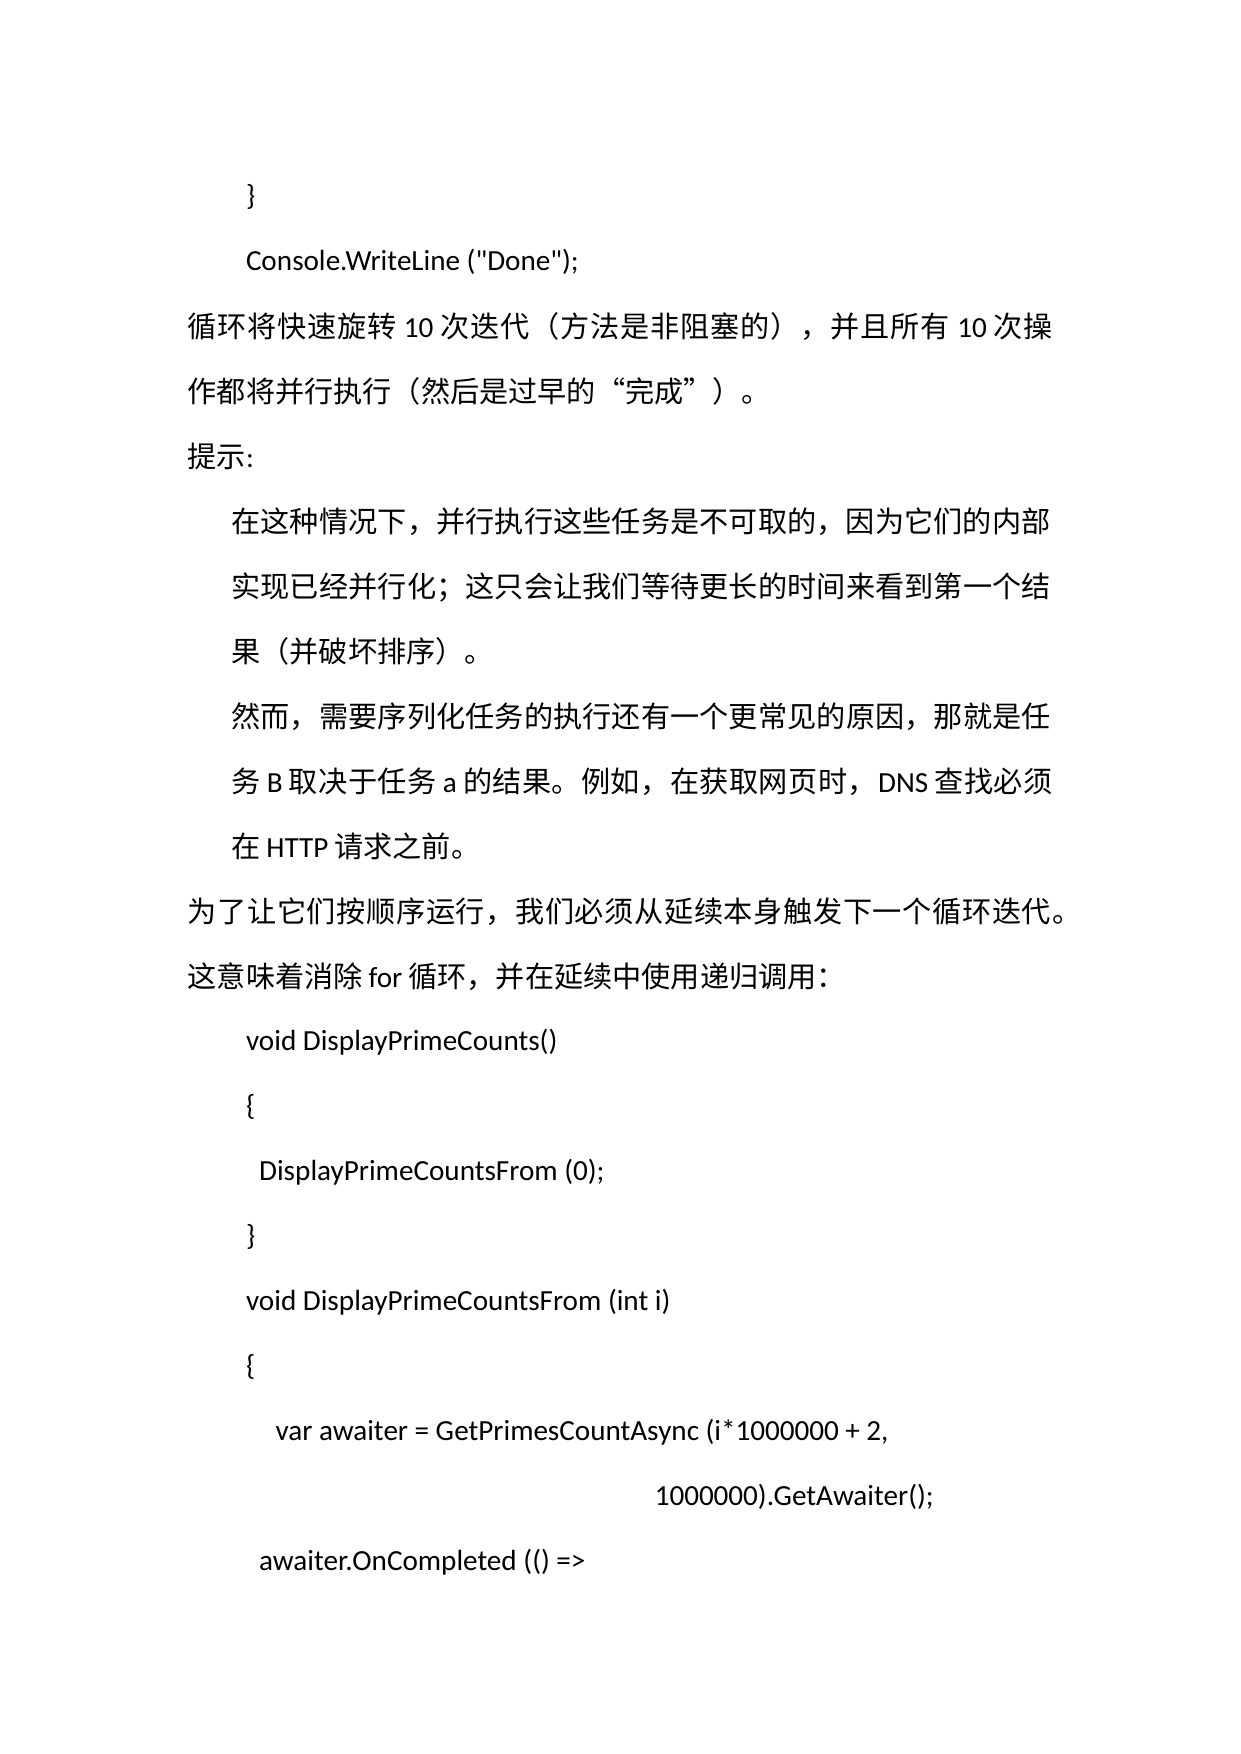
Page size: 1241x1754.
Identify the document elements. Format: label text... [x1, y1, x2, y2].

text DisplayPrimeCountsFrom (0); [246, 1137, 1053, 1202]
text Console.WriteLine ("Done"); [246, 227, 1053, 292]
text void DisplayPrimeCountsFrom (int i) [246, 1267, 1053, 1332]
text { [246, 1332, 1053, 1397]
text 提示: [187, 422, 1053, 487]
text 循环将快速旋转10次迭代（方法是非阻塞的），并且所有10次操作都将并行执行（然后是过早的“完成”）。 [187, 292, 1053, 422]
text { [246, 1072, 1053, 1137]
text var awaiter = GetPrimesCountAsync (i*1000000 + 2, 1000000).GetAwaiter(); [275, 1397, 1053, 1527]
text awaiter.OnCompleted (() => [246, 1527, 1053, 1592]
text } [246, 162, 1053, 227]
text 为了让它们按顺序运行，我们必须从延续本身触发下一个循环迭代。这意味着消除for循环，并在延续中使用递归调用： [187, 877, 1053, 1007]
text 在这种情况下，并行执行这些任务是不可取的，因为它们的内部实现已经并行化；这只会让我们等待更长的时间来看到第一个结果（并破坏排序）。 [231, 487, 1053, 682]
text void DisplayPrimeCounts() [246, 1007, 1053, 1072]
text } [246, 1202, 1053, 1267]
text 然而，需要序列化任务的执行还有一个更常见的原因，那就是任务B取决于任务a的结果。例如，在获取网页时，DNS查找必须在HTTP请求之前。 [231, 682, 1053, 877]
